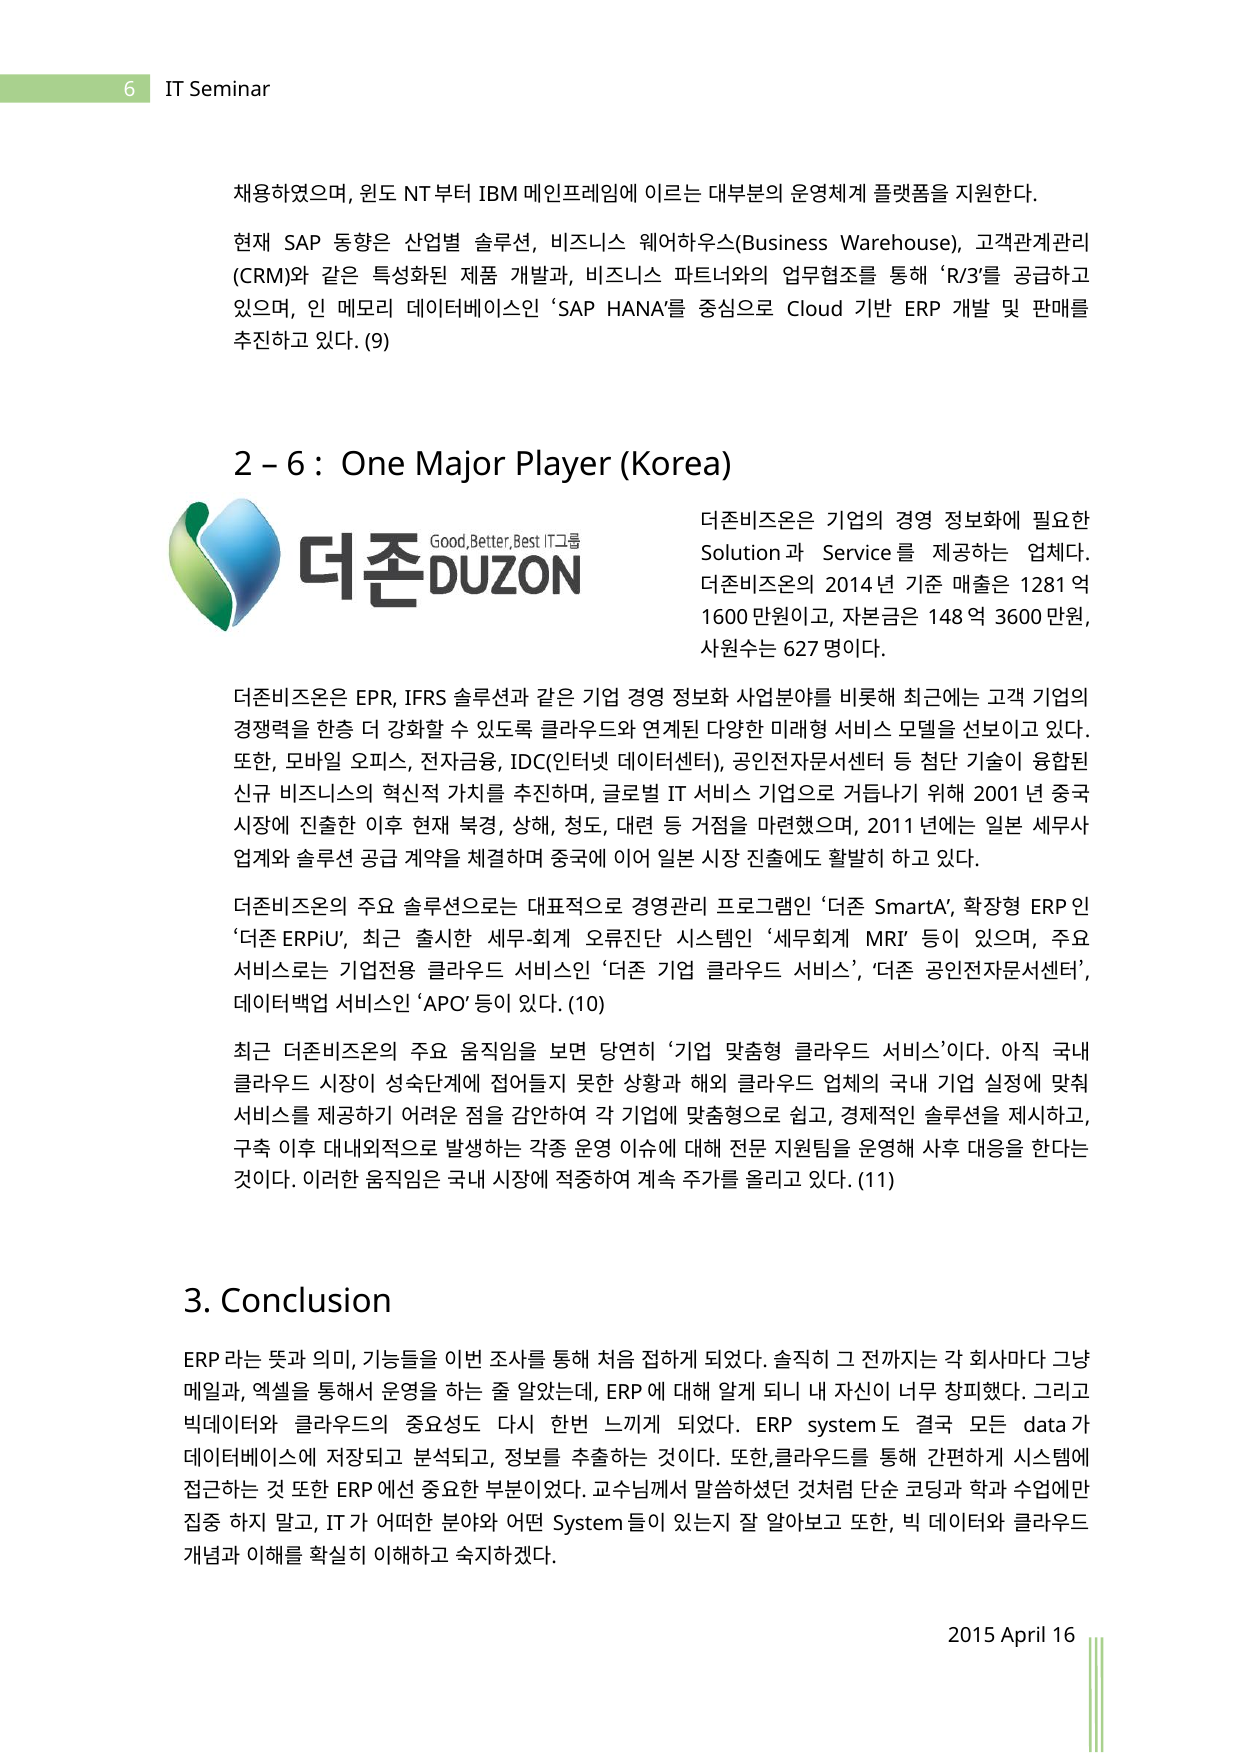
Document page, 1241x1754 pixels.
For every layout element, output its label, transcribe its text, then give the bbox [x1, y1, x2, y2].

list 최근 더존비즈온의 주요 움직임을 보면 당연히 ‘기업 맞춤형 클라우드 서비스’이다. 아직 국내 클라우드 시장이 성숙단계에 접어들지 못한 상황과 해외 클라우드 업체의 국내 기업 실정에 맞춰 서비스를 제공하기 어려운 점을 감안하여 각 기업에 맞춤형으로 쉽고, 경제적인 솔루션을 제시하고, 구축 이후 대내외적으로 발생하는 각종 운영 이슈에 대해 전문 지원팀을 운영해 사후 대응을 한다는 것이다. 이러한 움직임은 국내 시장에 적중하여 계속 주가를 올리고 있다. (11) [233, 1036, 1090, 1194]
list 더존비즈온은 EPR, IFRS 솔루션과 같은 기업 경영 정보화 사업분야를 비롯해 최근에는 고객 기업의 경쟁력을 한층 더 강화할 수 있도록 클라우드와 연계된 다양한 미래형 서비스 모델을 선보이고 있다. 또한, 모바일 오피스, 전자금융, IDC(인터넷 데이터센터), 공인전자문서센터 등 첨단 기술이 융합된 신규 비즈니스의 혁신적 가치를 추진하며, 글로벌 IT 서비스 기업으로 거듭나기 위해 2001년 중국 시장에 진출한 이후 현재 북경, 상해, 청도, 대련 등 거점을 마련했으며, 2011년에는 일본 세무사 업계와 솔루션 공급 계약을 체결하며 중국에 이어 일본 시장 진출에도 활발히 하고 있다. [233, 681, 1090, 872]
list 2 – 6 : One Major Player (Korea) [233, 440, 1090, 485]
picture [150, 492, 599, 637]
list 더존비즈온의 주요 솔루션으로는 대표적으로 경영관리 프로그램인 ‘더존 SmartA’, 확장형 ERP인 ‘더존ERPiU’, 최근 출시한 세무-회계 오류진단 시스템인 ‘세무회계 MRI’ 등이 있으며, 주요 서비스로는 기업전용 클라우드 서비스인 ‘더존 기업 클라우드 서비스’, ‘더존 공인전자문서센터’, 데이터백업 서비스인 ‘APO’ 등이 있다. (10) [233, 891, 1090, 1017]
text ERP라는 뜻과 의미, 기능들을 이번 조사를 통해 처음 접하게 되었다. 솔직히 그 전까지는 각 회사마다 그냥 메일과, 엑셀을 통해서 운영을 하는 줄 알았는데, ERP에 대해 알게 되니 내 자신이 너무 창피했다. 그리고 빅데이터와 클라우드의 중요성도 다시 한번 느끼게 되었다. ERP system도 결국 모든 data가 데이터베이스에 저장되고 분석되고, 정보를 추출하는 것이다. 또한,클라우드를 통해 간편하게 시스템에 접근하는 것 또한 ERP에선 중요한 부분이었다. 교수님께서 말씀하셨던 것처럼 단순 코딩과 학과 수업에만 집중 하지 말고, IT가 어떠한 분야와 어떤 System들이 있는지 잘 알아보고 또한, 빅 데이터와 클라우드 개념과 이해를 확실히 이해하고 숙지하겠다. [183, 1343, 1090, 1569]
text 3. Conclusion [150, 1277, 1090, 1323]
list 더존비즈온은 기업의 경영 정보화에 필요한 Solution과 Service를 제공하는 업체다. 더존비즈온의 2014년 기준 매출은 1281억 1600만원이고, 자본금은 148억 3600만원, 사원수는 627명이다. [233, 504, 1090, 663]
text 현재 SAP 동향은 산업별 솔루션, 비즈니스 웨어하우스(Business Warehouse), 고객관계관리(CRM)와 같은 특성화된 제품 개발과, 비즈니스 파트너와의 업무협조를 통해 ‘R/3’를 공급하고 있으며, 인 메모리 데이터베이스인 ‘SAP HANA’를 중심으로 Cloud 기반 ERP 개발 및 판매를 추진하고 있다. (9) [233, 227, 1090, 355]
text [233, 177, 1090, 207]
